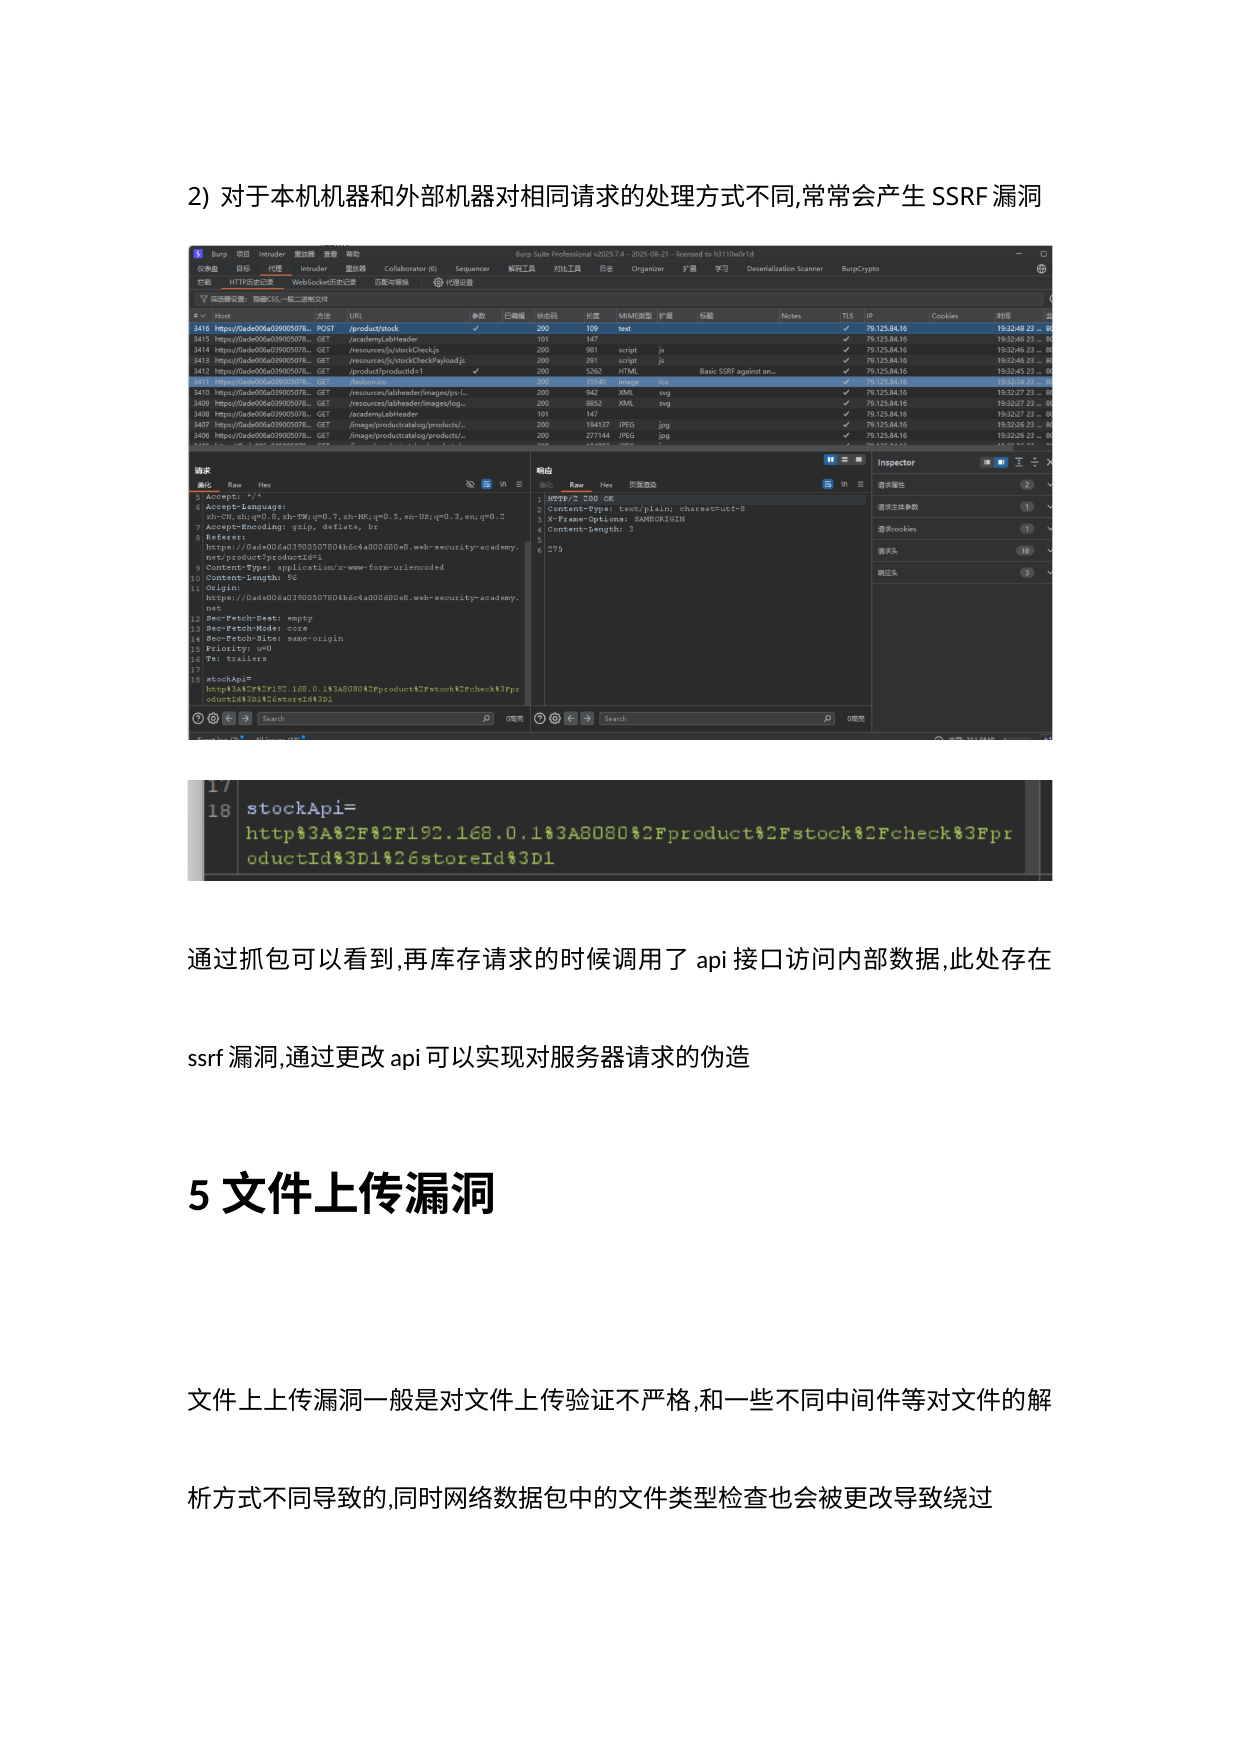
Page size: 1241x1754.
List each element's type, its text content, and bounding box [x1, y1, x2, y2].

subtitle 5 文件上传漏洞 [187, 1142, 1053, 1239]
picture [187, 780, 1053, 881]
picture [187, 245, 1053, 740]
text 通过抓包可以看到,再库存请求的时候调用了api接口访问内部数据,此处存在ssrf漏洞,通过更改api可以实现对服务器请求的伪造 [187, 926, 1053, 1088]
text 文件上上传漏洞一般是对文件上传验证不严格,和一些不同中间件等对文件的解析方式不同导致的,同时网络数据包中的文件类型检查也会被更改导致绕过 [187, 1366, 1053, 1529]
list 对于本机机器和外部机器对相同请求的处理方式不同,常常会产生SSRF漏洞 [187, 162, 1053, 227]
